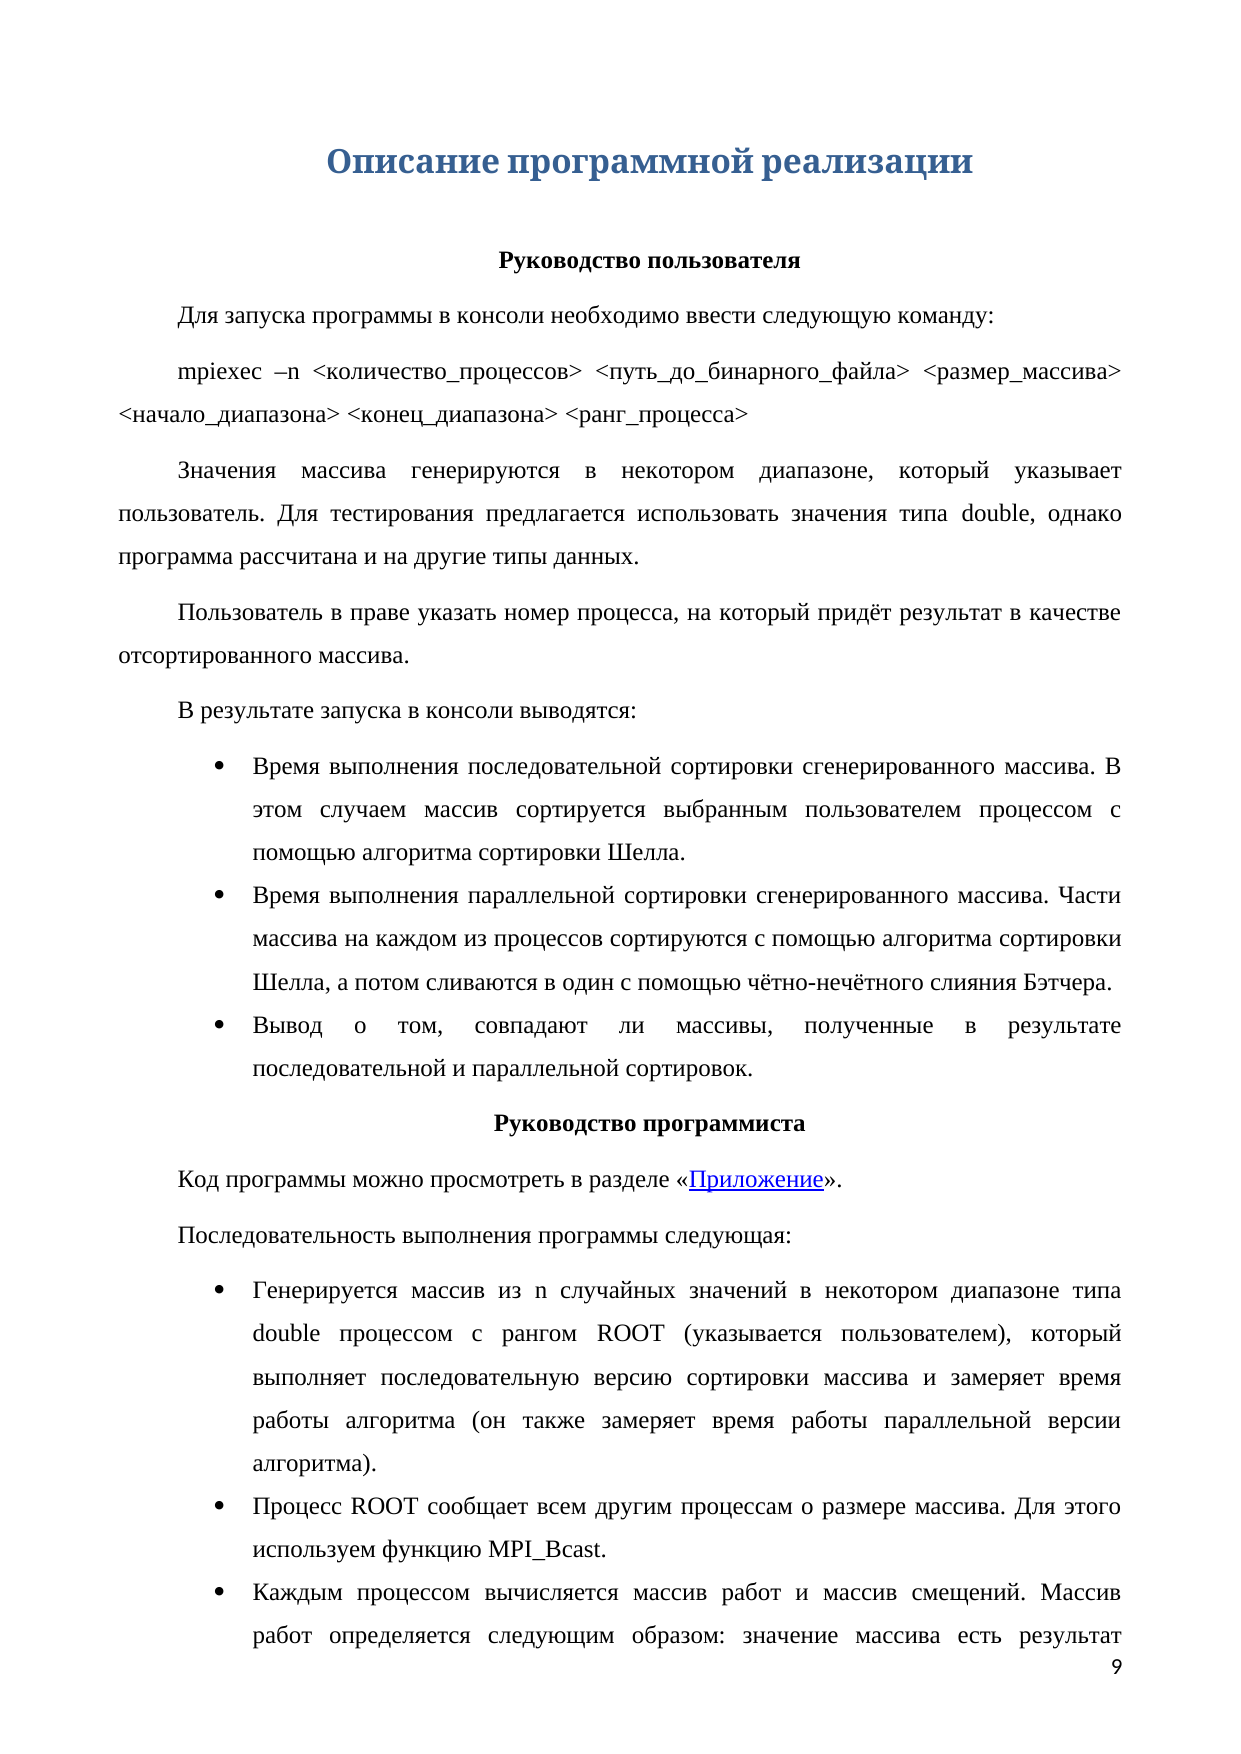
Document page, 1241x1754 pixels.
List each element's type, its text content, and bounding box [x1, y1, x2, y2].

list Время выполнения последовательной сортировки сгенерированного массива. В этом случаем массив сортируется выбранным пользователем процессом с помощью алгоритма сортировки Шелла. [215, 751, 1122, 866]
list Вывод о том, совпадают ли массивы, полученные в результате последовательной и параллельной сортировок. [215, 1010, 1122, 1082]
list Генерируется массив из n случайных значений в некотором диапазоне типа double процессом с рангом ROOT (указывается пользователем), который выполняет последовательную версию сортировки массива и замеряет время работы алгоритма (он также замеряет время работы параллельной версии алгоритма). [215, 1275, 1122, 1477]
text Для запуска программы в консоли необходимо ввести следующую команду: [118, 300, 1122, 329]
text Код программы можно просмотреть в разделе «Приложение». [118, 1164, 1122, 1193]
subtitle Описание программной реализации [118, 143, 1122, 181]
text mpiexec –n <количество_процессов> <путь_до_бинарного_файла> <размер_массива> <начало_диапазона> <конец_диапазона> <ранг_процесса> [118, 356, 1122, 428]
text Руководство пользователя [118, 245, 1122, 273]
text Последовательность выполнения программы следующая: [118, 1220, 1122, 1248]
text В результате запуска в консоли выводятся: [118, 695, 1122, 724]
text Пользователь в праве указать номер процесса, на который придёт результат в качестве отсортированного массива. [118, 597, 1122, 668]
text Значения массива генерируются в некотором диапазоне, который указывает пользователь. Для тестирования предлагается использовать значения типа double, однако программа рассчитана и на другие типы данных. [118, 455, 1122, 570]
list Процесс ROOT сообщает всем другим процессам о размере массива. Для этого используем функцию MPI_Bcast. [215, 1491, 1122, 1563]
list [215, 1577, 1122, 1649]
text Руководство программиста [118, 1108, 1122, 1137]
list Время выполнения параллельной сортировки сгенерированного массива. Части массива на каждом из процессов сортируются с помощью алгоритма сортировки Шелла, а потом сливаются в один с помощью чётно-нечётного слияния Бэтчера. [215, 880, 1122, 995]
